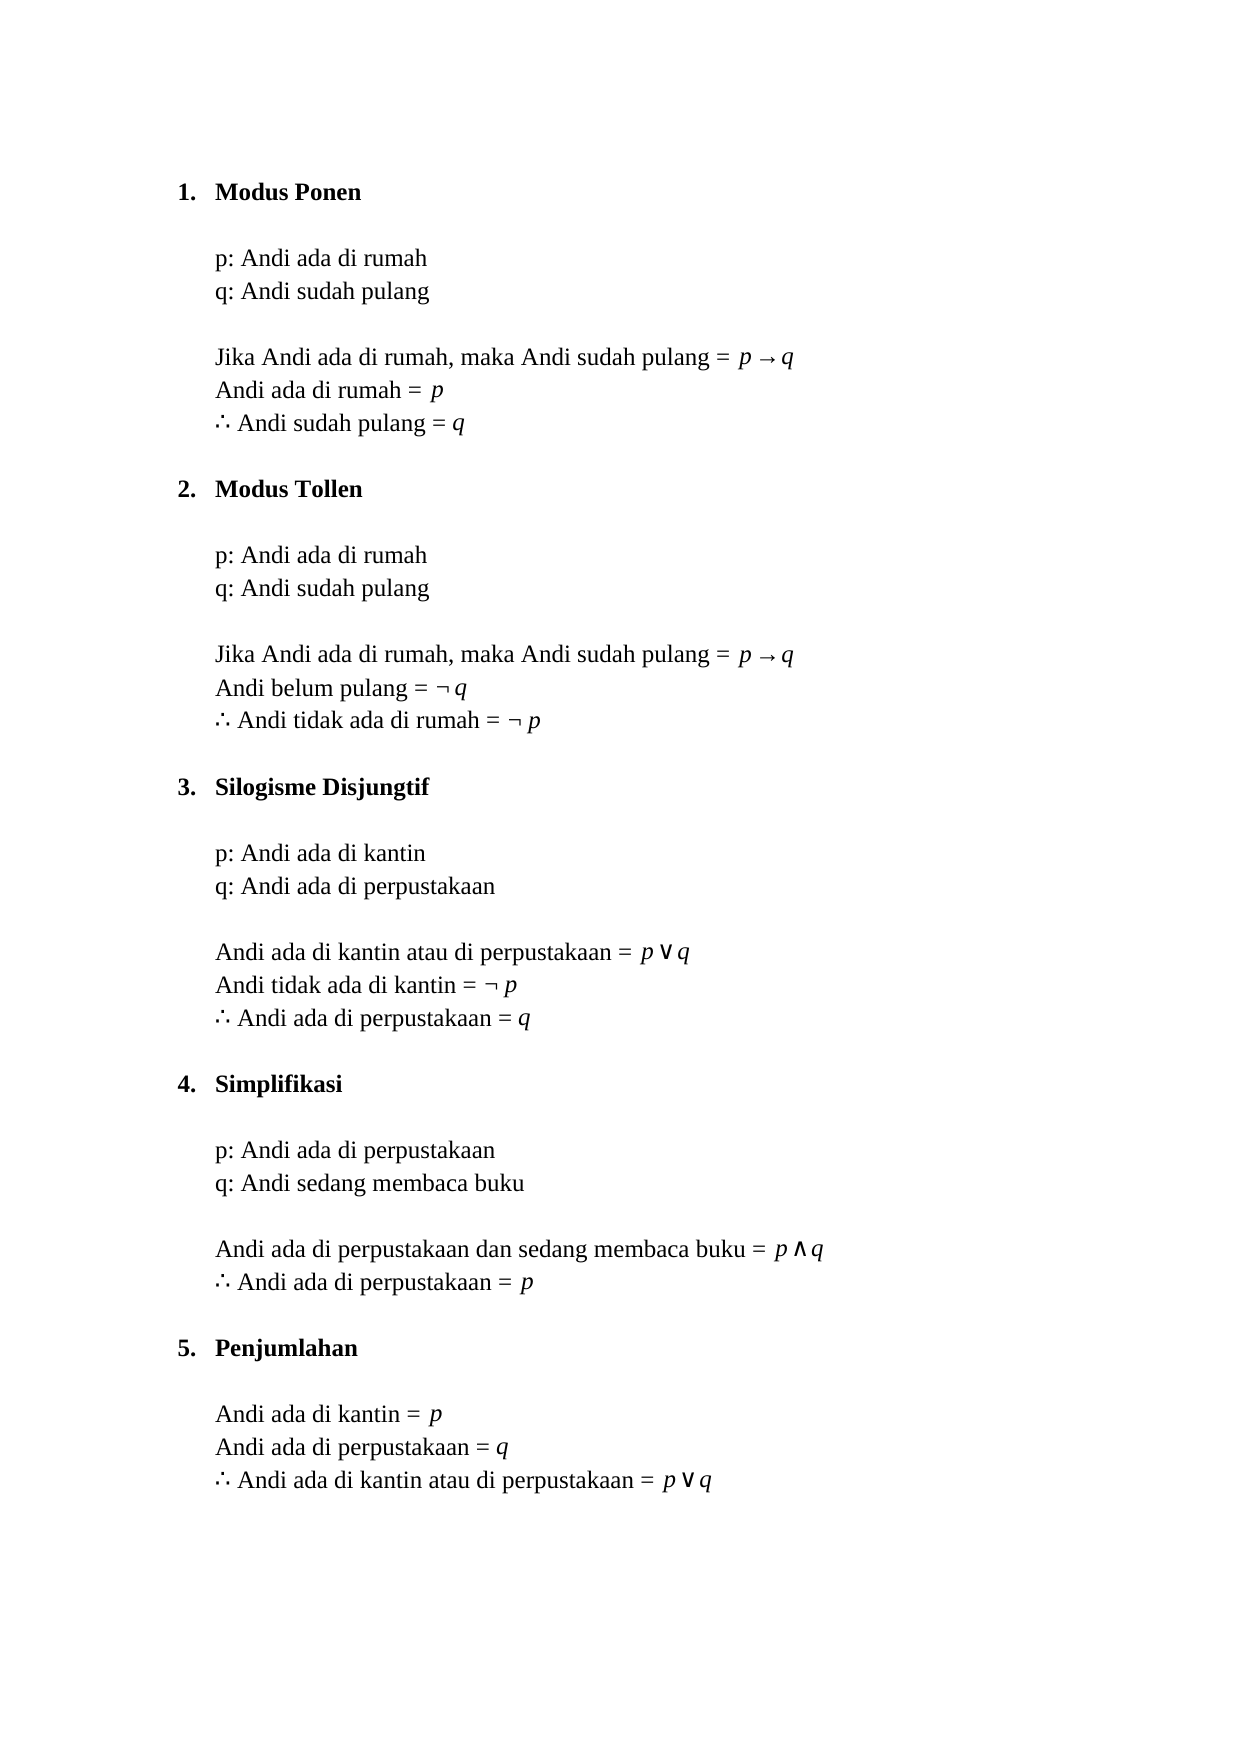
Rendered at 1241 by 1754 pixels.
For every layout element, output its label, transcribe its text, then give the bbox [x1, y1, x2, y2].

list q: Andi sudah pulang [215, 573, 1063, 602]
list Simplifikasi [177, 1069, 1063, 1098]
list Andi ada di perpustakaan = [215, 1267, 1063, 1296]
list Andi tidak ada di kantin = [215, 970, 1063, 999]
list Andi ada di kantin atau di perpustakaan = [215, 937, 1063, 966]
list Andi ada di kantin = [215, 1399, 1063, 1428]
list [215, 1234, 1063, 1263]
list Andi ada di rumah = [215, 375, 1063, 404]
list q: Andi sedang membaca buku [215, 1168, 1063, 1197]
list Andi sudah pulang = [215, 408, 1063, 437]
list Andi belum pulang = [215, 673, 1063, 701]
list p: Andi ada di perpustakaan [215, 1135, 1063, 1164]
list Modus Ponen [177, 177, 1063, 206]
list q: Andi ada di perpustakaan [215, 871, 1063, 899]
list Jika Andi ada di rumah, maka Andi sudah pulang = [215, 342, 1063, 371]
list p: Andi ada di rumah [215, 541, 1063, 569]
list Andi ada di kantin atau di perpustakaan = [215, 1465, 1063, 1494]
list Silogisme Disjungtif [177, 772, 1063, 801]
list Penjumlahan [177, 1333, 1063, 1362]
list Modus Tollen [177, 474, 1063, 503]
list Jika Andi ada di rumah, maka Andi sudah pulang = [215, 639, 1063, 668]
list p: Andi ada di kantin [215, 838, 1063, 867]
list q: Andi sudah pulang [215, 276, 1063, 305]
list Andi ada di perpustakaan = [215, 1432, 1063, 1461]
list Andi ada di perpustakaan = [215, 1003, 1063, 1032]
list Andi tidak ada di rumah = [215, 706, 1063, 734]
list p: Andi ada di rumah [215, 243, 1063, 272]
